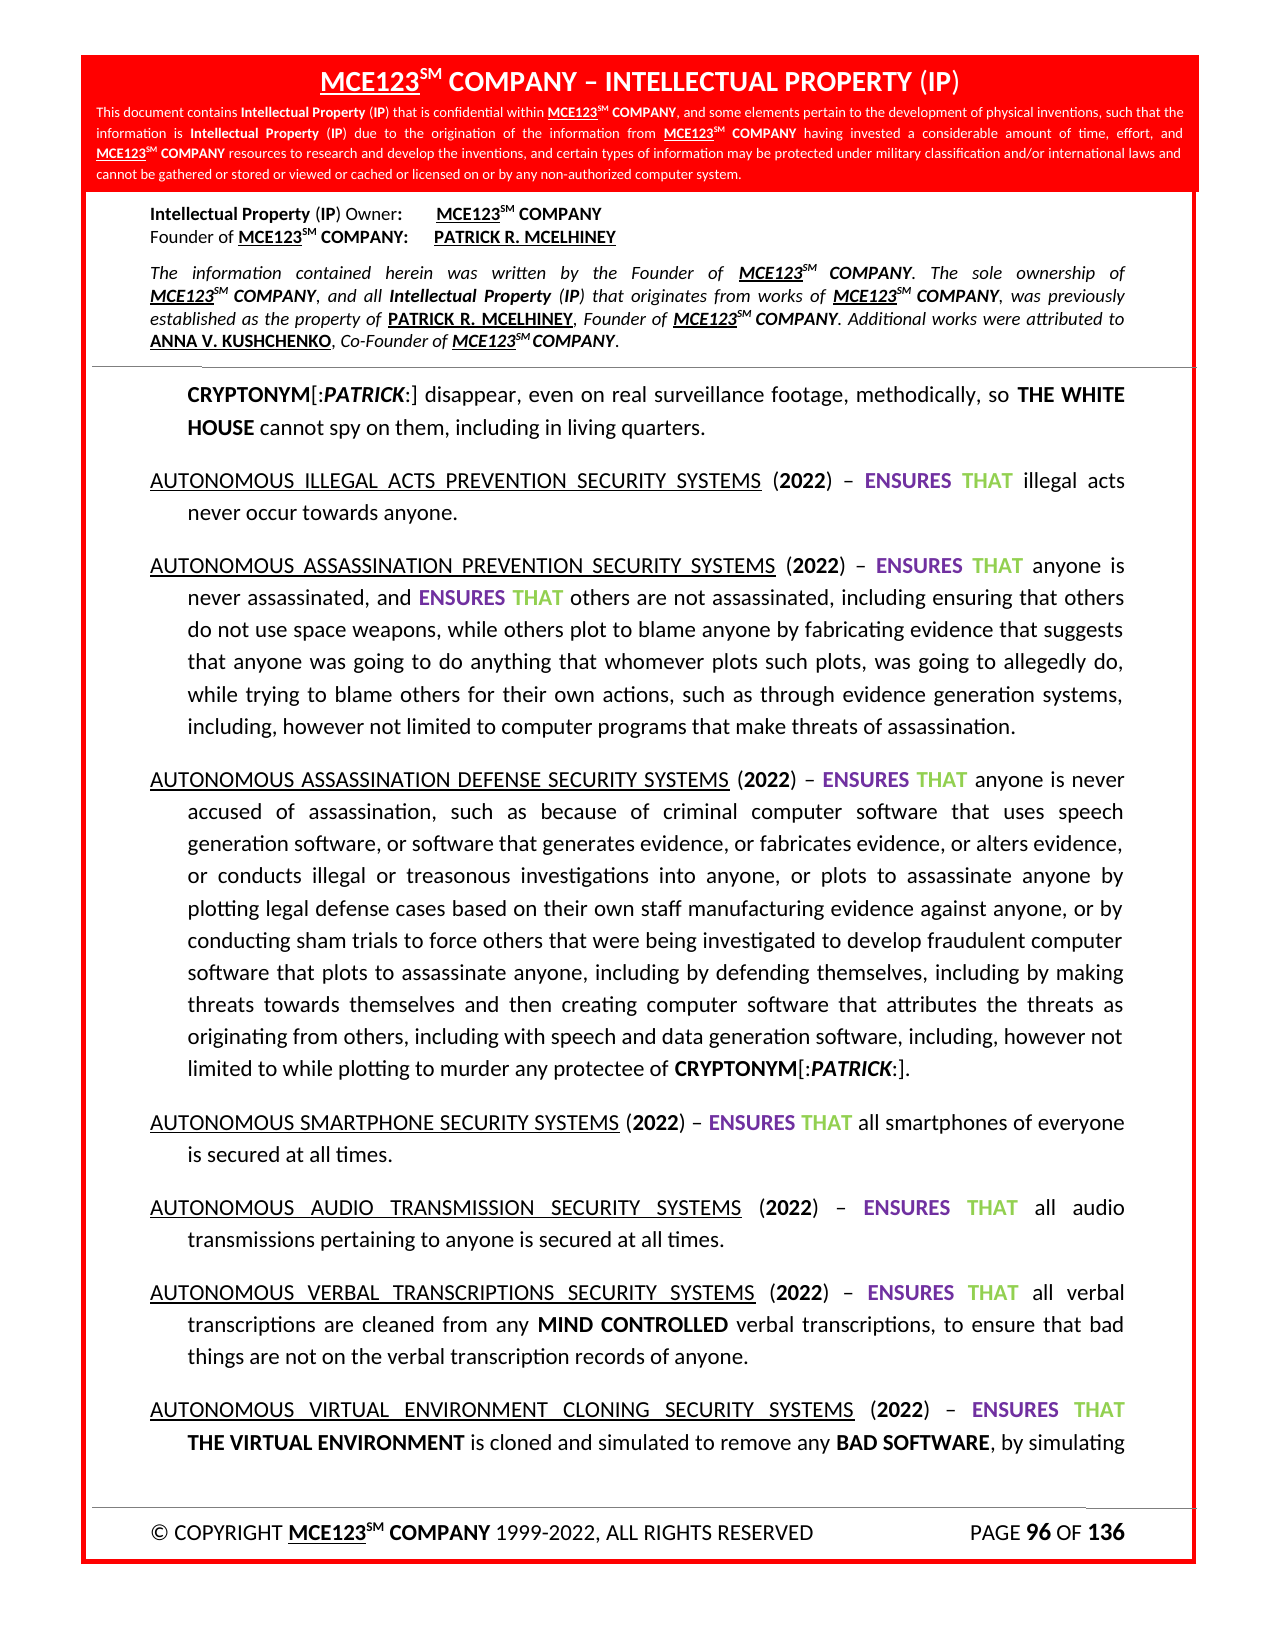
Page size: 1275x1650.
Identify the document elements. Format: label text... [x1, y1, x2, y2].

text AUTONOMOUS AUDIO TRANSMISSION SECURITY SYSTEMS (2022) – ENSURES THAT all audio transmissions pertaining to anyone is secured at all times. [150, 1193, 1125, 1253]
text AUTONOMOUS SMARTPHONE SECURITY SYSTEMS (2022) – ENSURES THAT all smartphones of everyone is secured at all times. [150, 1108, 1125, 1168]
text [150, 1395, 1125, 1456]
text AUTONOMOUS ILLEGAL ACTS PREVENTION SECURITY SYSTEMS (2022) – ENSURES THAT illegal acts never occur towards anyone. [150, 466, 1125, 526]
text AUTONOMOUS ASSASSINATION PREVENTION SECURITY SYSTEMS (2022) – ENSURES THAT anyone is never assassinated, and ENSURES THAT others are not assassinated, including ensuring that others do not use space weapons, while others plot to blame anyone by fabricating evidence that suggests that anyone was going to do anything that whomever plots such plots, was going to allegedly do, while trying to blame others for their own actions, such as through evidence generation systems, including, however not limited to computer programs that make threats of assassination. [150, 551, 1125, 740]
text AUTONOMOUS VERBAL TRANSCRIPTIONS SECURITY SYSTEMS (2022) – ENSURES THAT all verbal transcriptions are cleaned from any MIND CONTROLLED verbal transcriptions, to ensure that bad things are not on the verbal transcription records of anyone. [150, 1278, 1125, 1370]
text AUTONOMOUS ASSASSINATION DEFENSE SECURITY SYSTEMS (2022) – ENSURES THAT anyone is never accused of assassination, such as because of criminal computer software that uses speech generation software, or software that generates evidence, or fabricates evidence, or alters evidence, or conducts illegal or treasonous investigations into anyone, or plots to assassinate anyone by plotting legal defense cases based on their own staff manufacturing evidence against anyone, or by conducting sham trials to force others that were being investigated to develop fraudulent computer software that plots to assassinate anyone, including by defending themselves, including by making threats towards themselves and then creating computer software that attributes the threats as originating from others, including with speech and data generation software, including, however not limited to while plotting to murder any protectee of CRYPTONYM[:PATRICK:]. [150, 765, 1125, 1083]
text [150, 381, 1125, 441]
